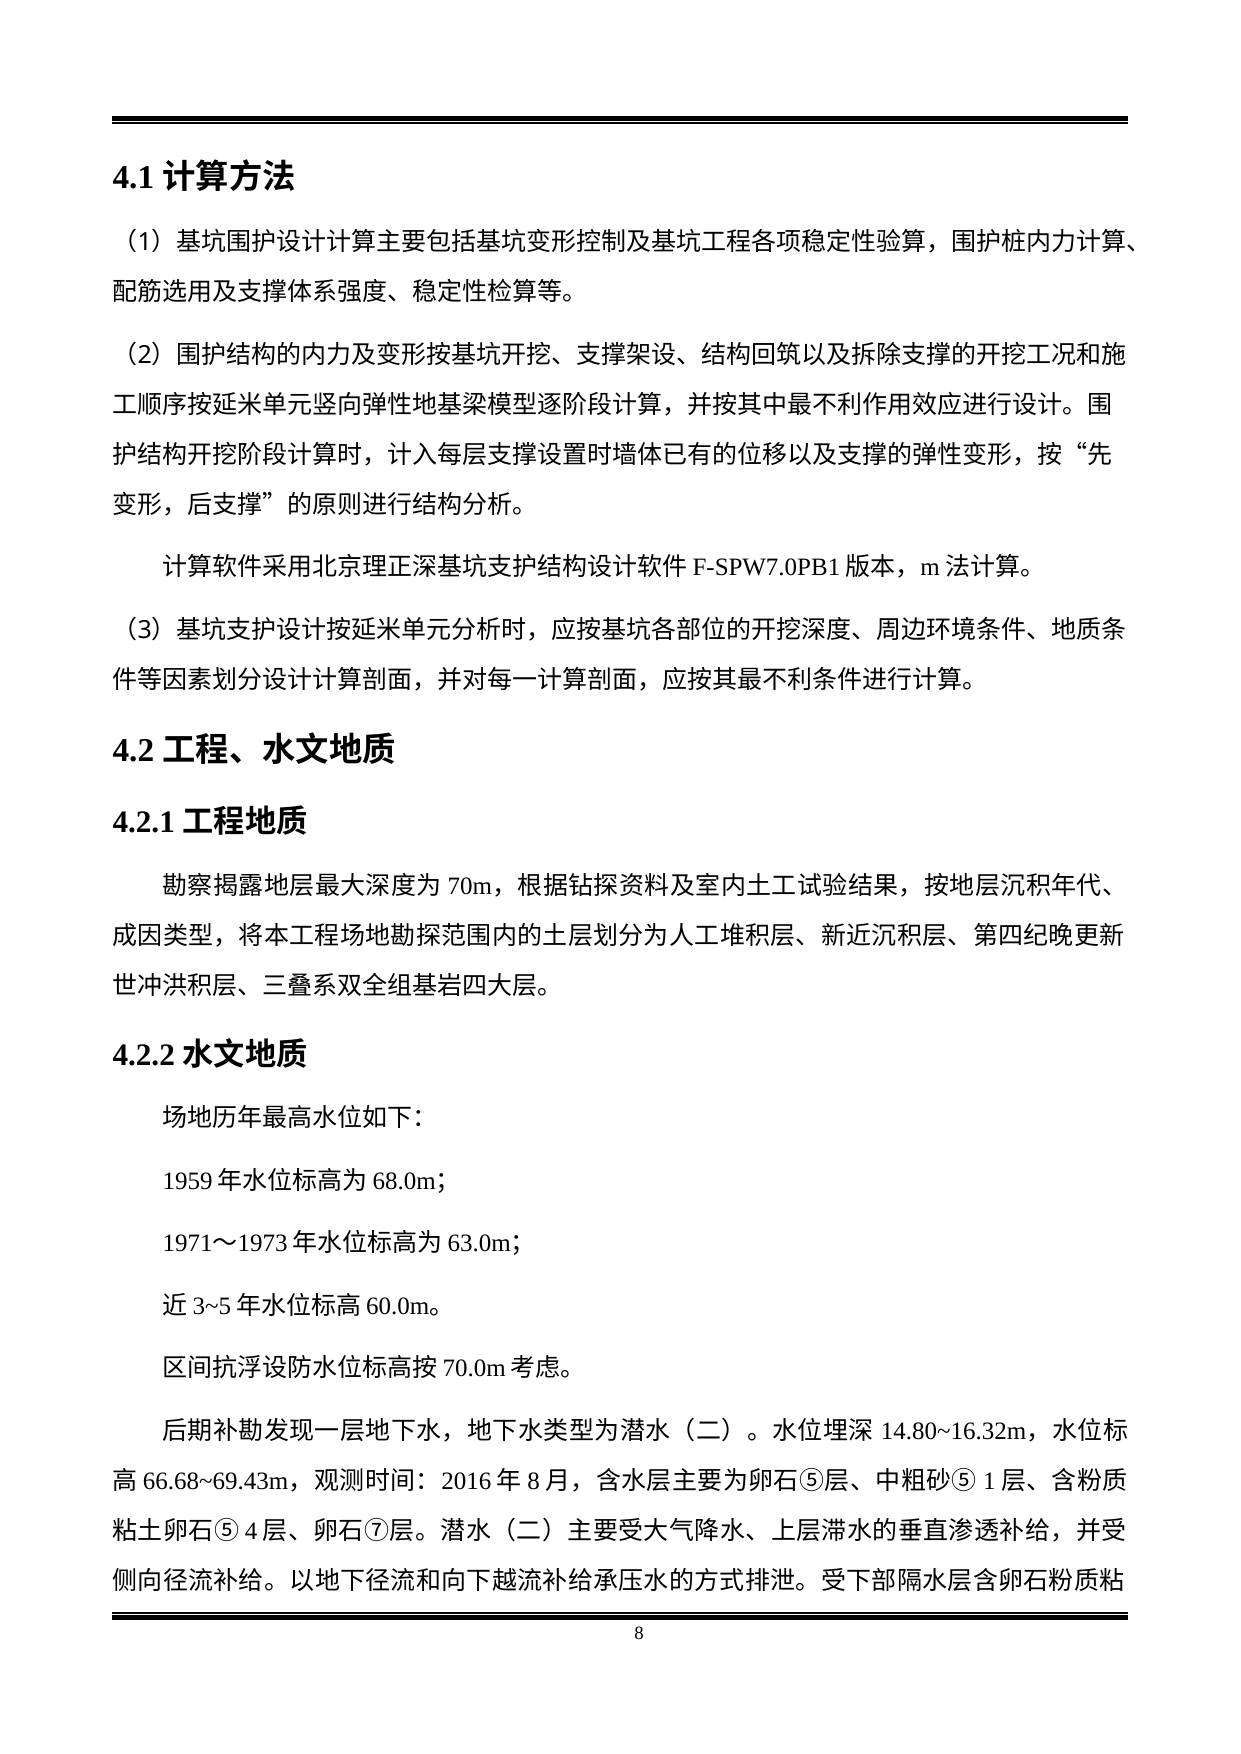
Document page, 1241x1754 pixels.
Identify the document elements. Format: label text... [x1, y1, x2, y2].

subtitle 工程地质 [112, 796, 1128, 842]
subtitle 基坑支护设计按延米单元分析时，应按基坑各部位的开挖深度、周边环境条件、地质条件等因素划分设计计算剖面，并对每一计算剖面，应按其最不利条件进行计算。 [112, 598, 1128, 698]
text 近3~5年水位标高60.0m。 [112, 1274, 1128, 1324]
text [112, 1399, 1128, 1599]
text 勘察揭露地层最大深度为70m，根据钻探资料及室内土工试验结果，按地层沉积年代、成因类型，将本工程场地勘探范围内的土层划分为人工堆积层、新近沉积层、第四纪晚更新世冲洪积层、三叠系双全组基岩四大层。 [112, 854, 1128, 1004]
subtitle 水文地质 [112, 1029, 1128, 1074]
text 1971～1973年水位标高为63.0m； [112, 1212, 1128, 1262]
text 区间抗浮设防水位标高按70.0m考虑。 [112, 1337, 1128, 1387]
subtitle 围护结构的内力及变形按基坑开挖、支撑架设、结构回筑以及拆除支撑的开挖工况和施工顺序按延米单元竖向弹性地基梁模型逐阶段计算，并按其中最不利作用效应进行设计。围护结构开挖阶段计算时，计入每层支撑设置时墙体已有的位移以及支撑的弹性变形，按“先变形，后支撑”的原则进行结构分析。 [112, 323, 1128, 523]
text 场地历年最高水位如下： [112, 1087, 1128, 1137]
subtitle 工程、水文地质 [112, 723, 1128, 771]
subtitle 基坑围护设计计算主要包括基坑变形控制及基坑工程各项稳定性验算，围护桩内力计算、配筋选用及支撑体系强度、稳定性检算等。 [112, 211, 1128, 311]
text 1959年水位标高为68.0m； [112, 1149, 1128, 1199]
subtitle 计算方法 [112, 150, 1128, 198]
text 计算软件采用北京理正深基坑支护结构设计软件F-SPW7.0PB1版本，m法计算。 [112, 536, 1128, 586]
